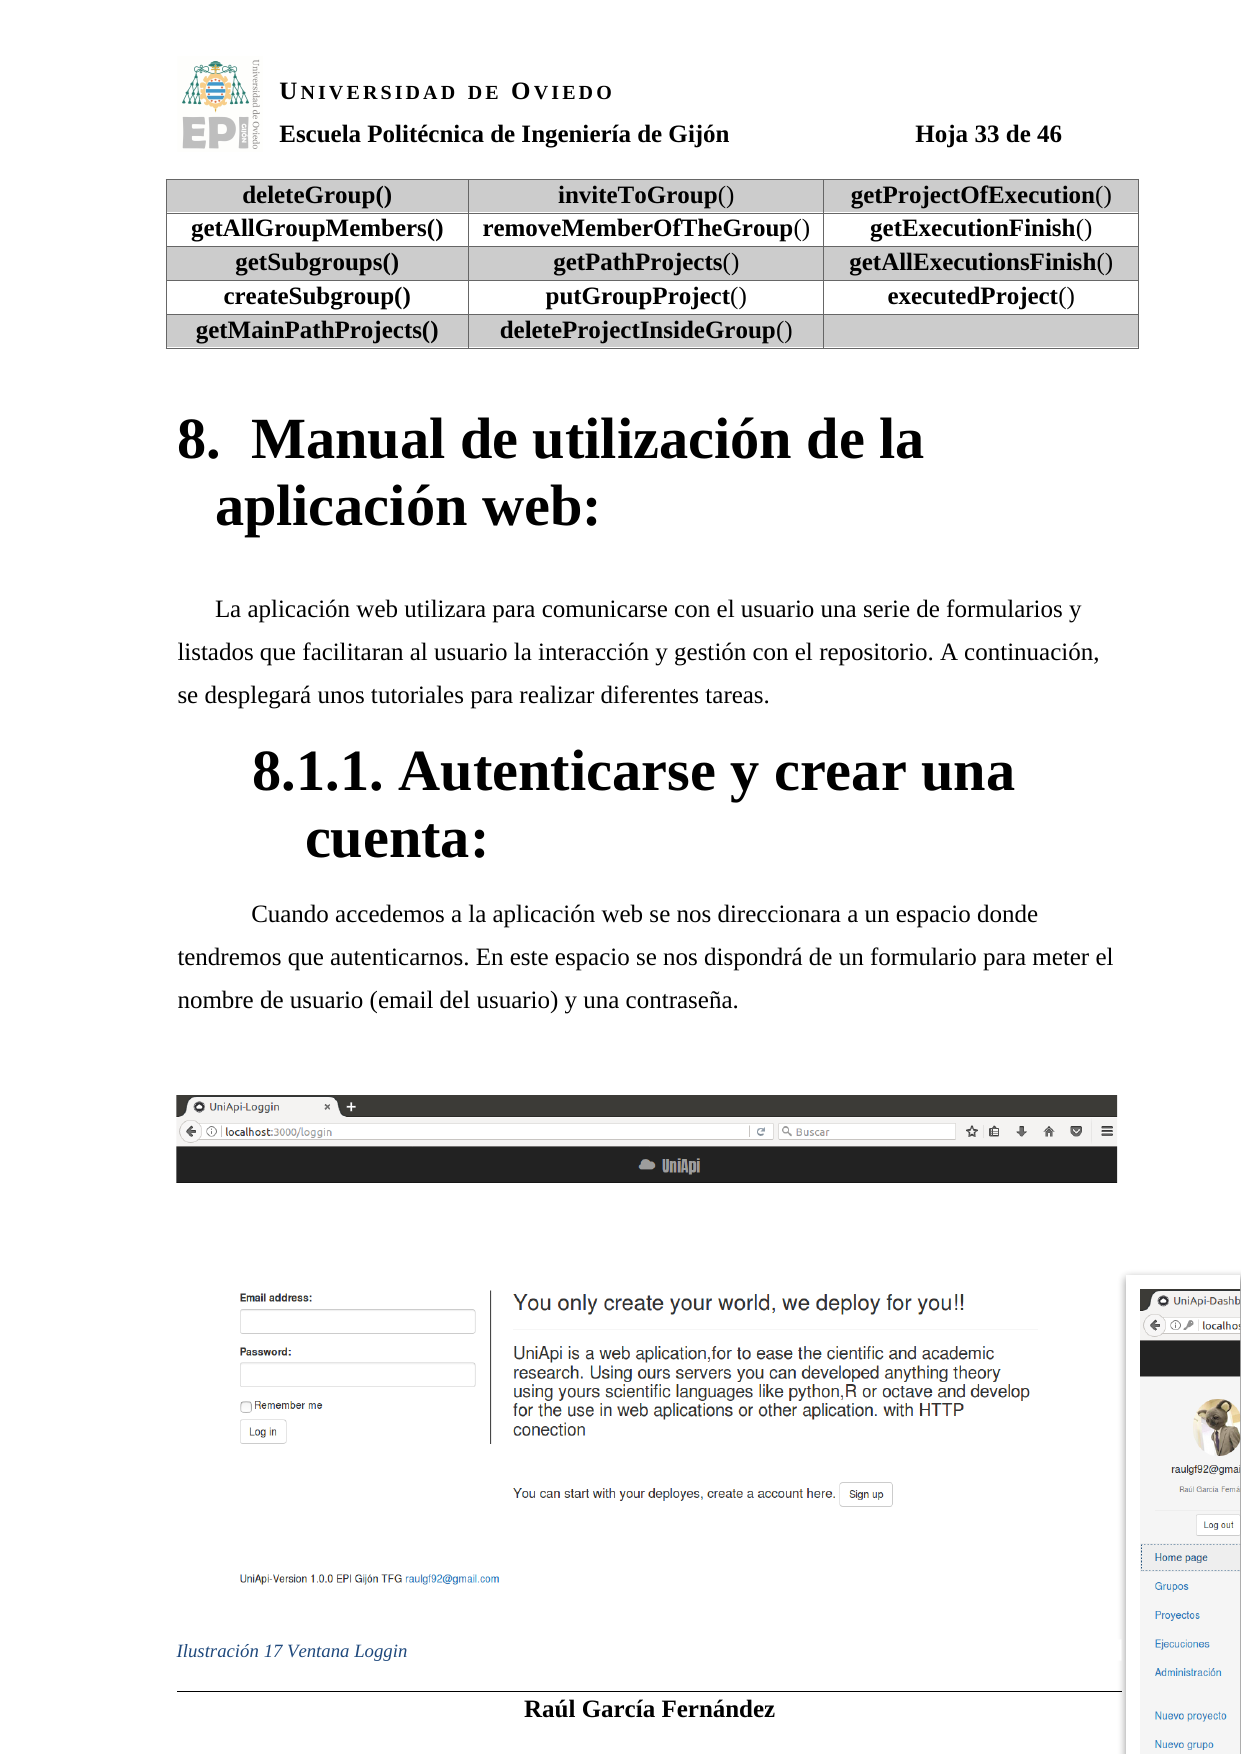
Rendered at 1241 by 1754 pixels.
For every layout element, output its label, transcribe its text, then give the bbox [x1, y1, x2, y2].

table_cell getProjectOfExecution() [824, 180, 1138, 212]
picture [1140, 1289, 1241, 1754]
table_cell createSubgroup() [167, 281, 468, 314]
table_cell executedProject() [824, 281, 1138, 314]
table_cell [824, 315, 1138, 347]
table_cell getAllGroupMembers() [167, 214, 468, 246]
table_cell getSubgroups() [167, 247, 468, 280]
table_cell deleteGroup() [167, 180, 468, 212]
text Cuando accedemos a la aplicación web se nos direccionara a un espacio donde tendremos que autenticarnos. En este espacio se nos dispondrá de un formulario para meter el nombre de usuario (email del usuario) y una contraseña. [177, 899, 1122, 1014]
picture [176, 1095, 1116, 1627]
table_cell deleteProjectInsideGroup() [469, 315, 823, 347]
list Manual de utilización de la aplicación web: [177, 404, 1122, 538]
table_cell removeMemberOfTheGroup() [469, 214, 823, 246]
table_cell putGroupProject() [469, 281, 823, 314]
table_cell getAllExecutionsFinish() [824, 247, 1138, 280]
table_cell getMainPathProjects() [167, 315, 468, 347]
table_cell getExecutionFinish() [824, 214, 1138, 246]
picture [177, 56, 264, 152]
list Autenticarse y crear una cuenta: [252, 736, 1122, 870]
text La aplicación web utilizara para comunicarse con el usuario una serie de formularios y listados que facilitaran al usuario la interacción y gestión con el repositorio. A continuación, se desplegará unos tutoriales para realizar diferentes tareas. [177, 594, 1122, 709]
table_cell inviteToGroup() [469, 180, 823, 212]
table_cell getPathProjects() [469, 247, 823, 280]
